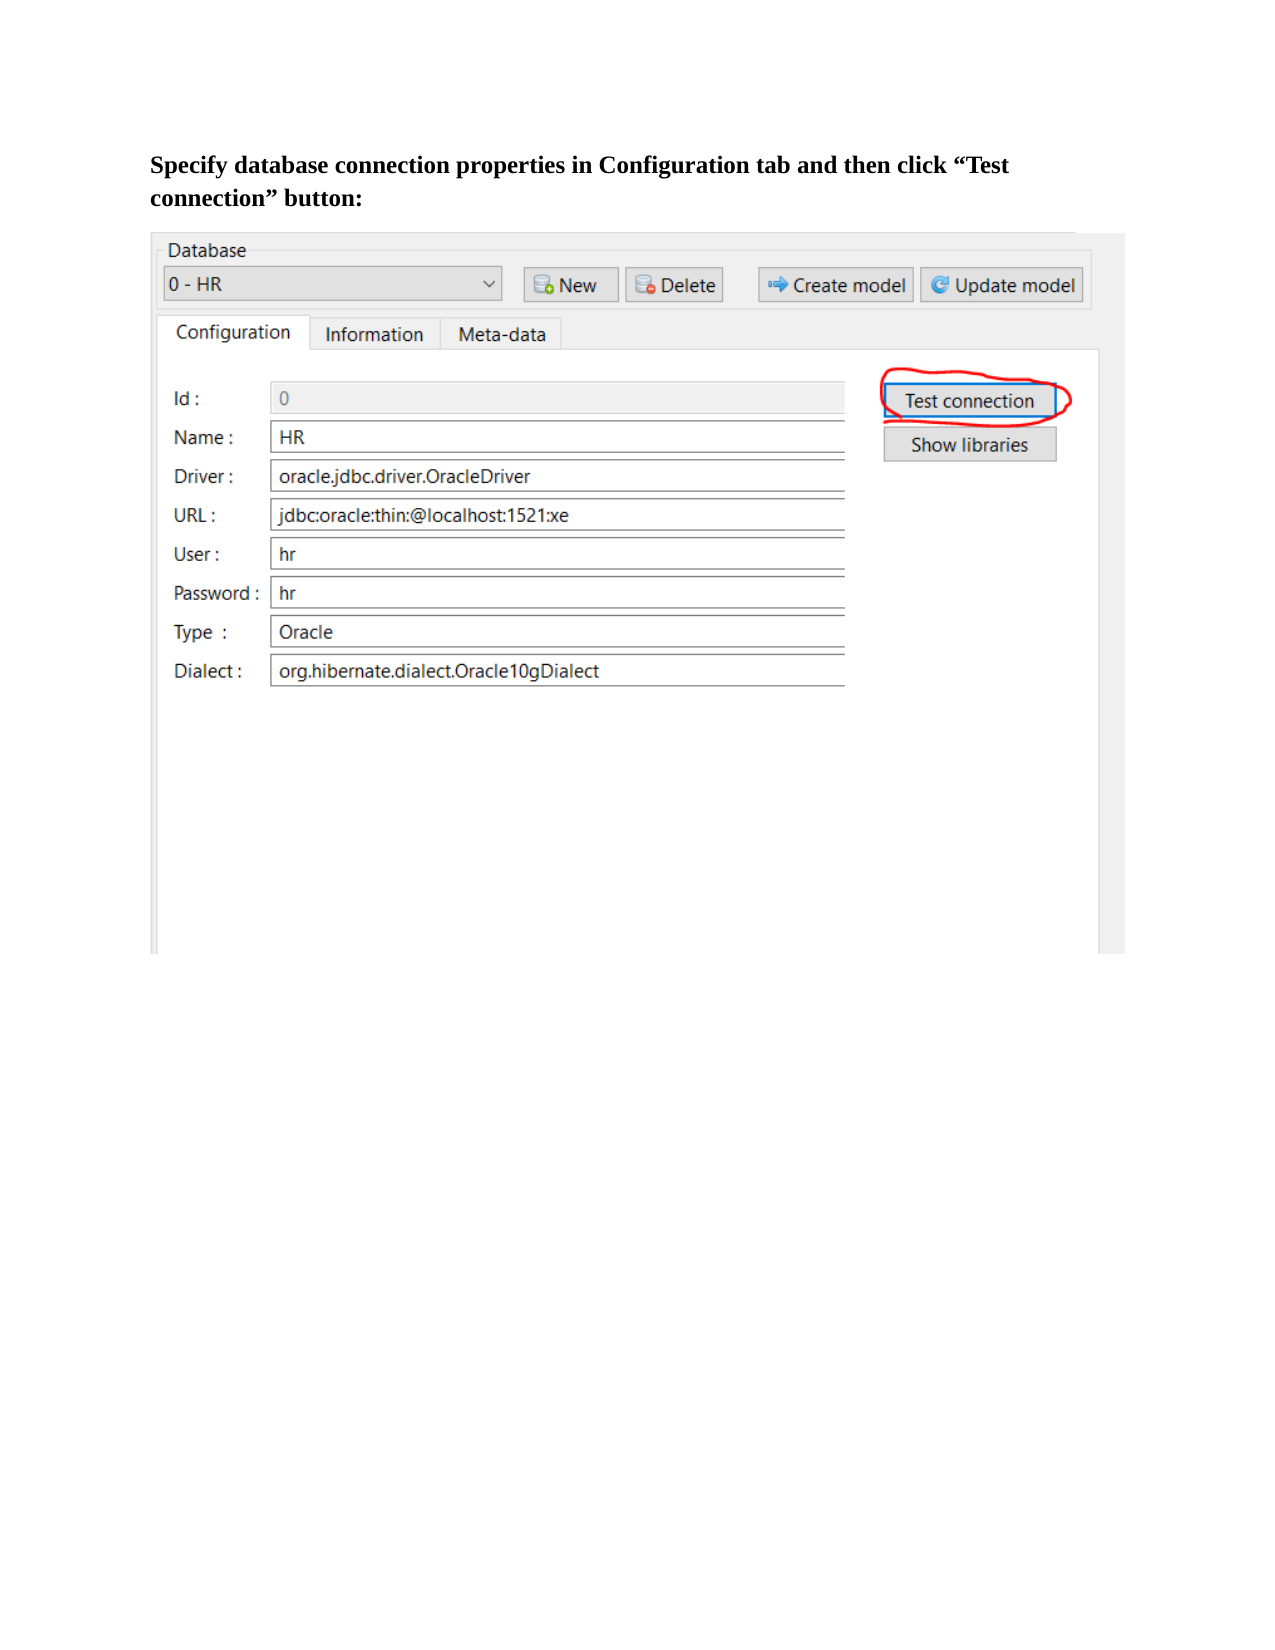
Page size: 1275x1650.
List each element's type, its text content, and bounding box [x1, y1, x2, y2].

picture [150, 232, 1125, 954]
text Specify database connection properties in Configuration tab and then click “Test connection” button: [150, 150, 1125, 212]
